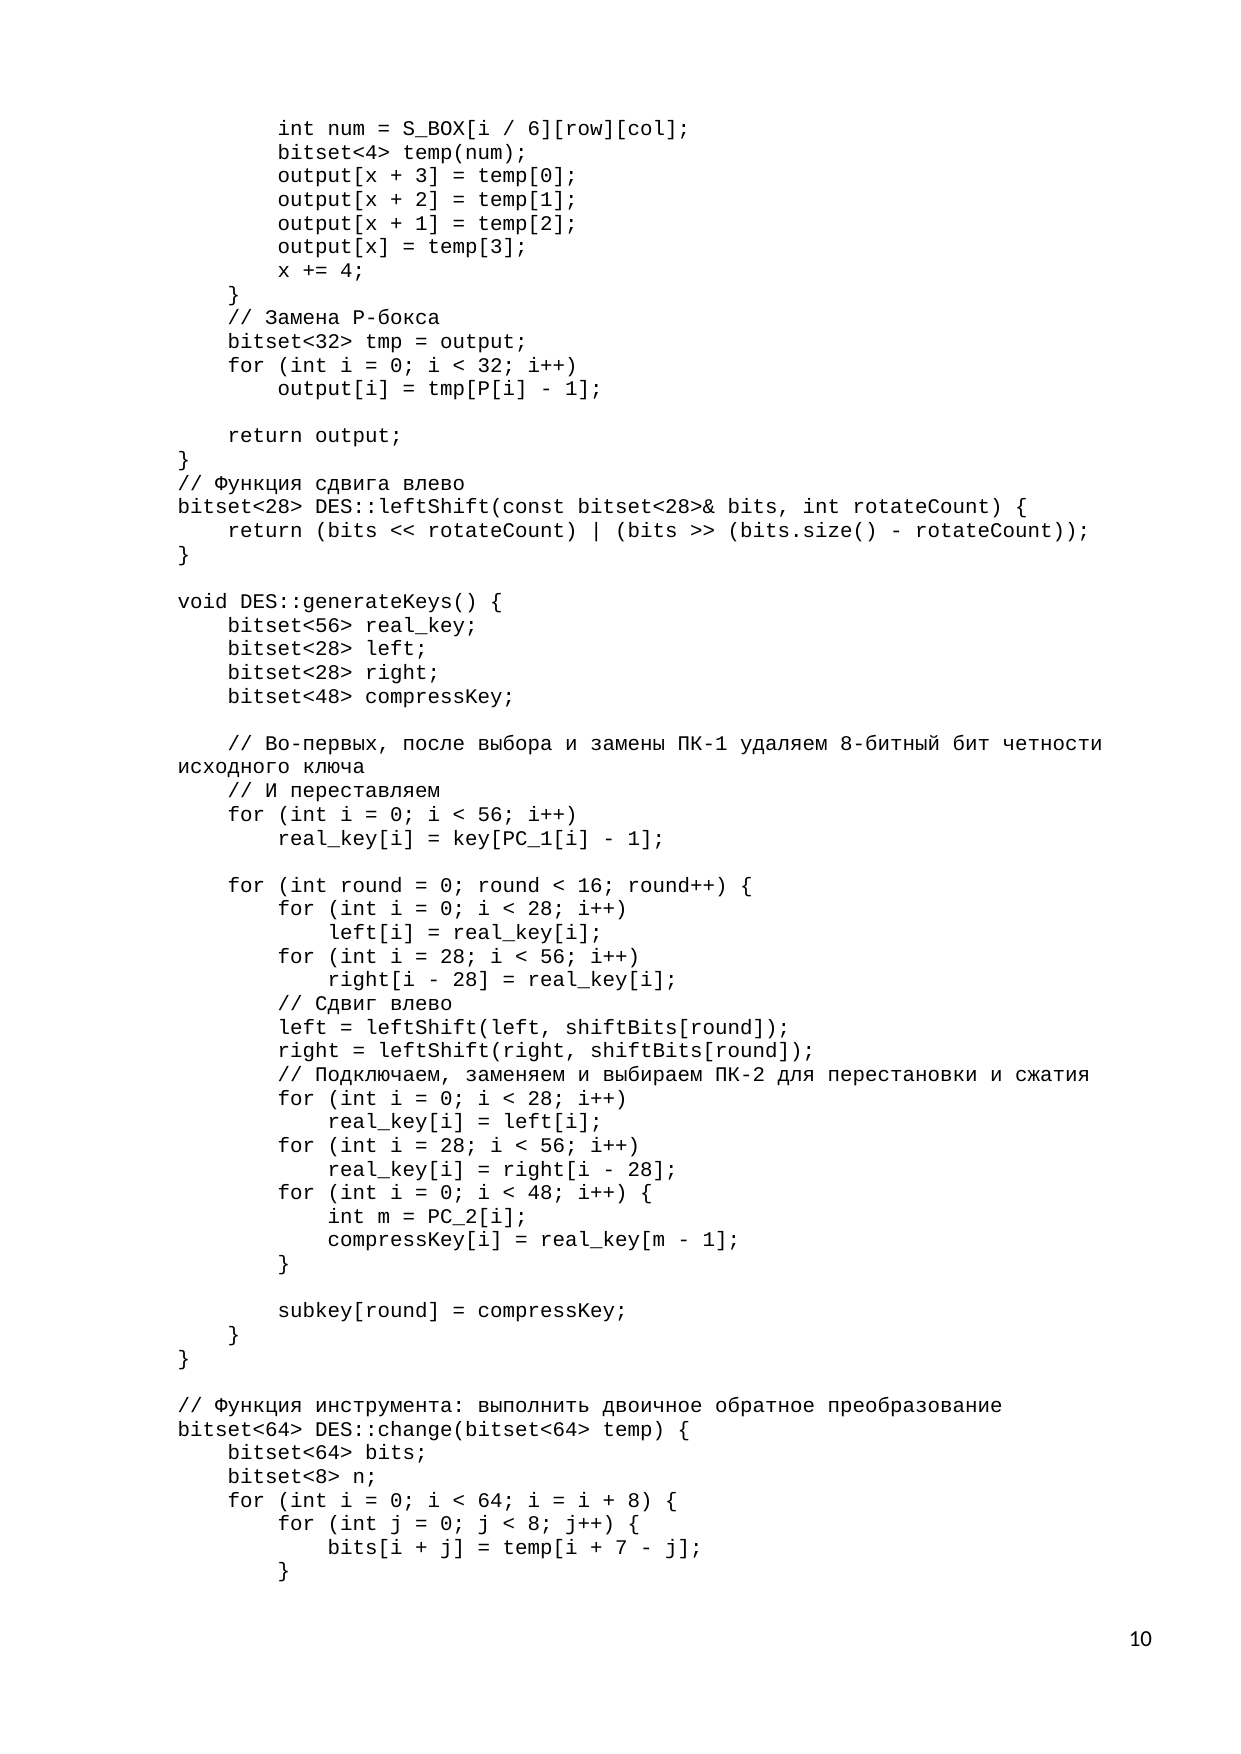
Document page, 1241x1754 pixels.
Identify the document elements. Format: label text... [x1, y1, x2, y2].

text // Во-первых, после выбора и замены ПК-1 удаляем 8-битный бит четности исходного ключа [177, 733, 1152, 780]
text int num = S_BOX[i / 6][row][col]; [177, 118, 1152, 142]
text bitset<64> bits; [177, 1442, 1152, 1466]
text left[i] = real_key[i]; [177, 922, 1152, 946]
text } [177, 1324, 1152, 1348]
text for (int i = 0; i < 28; i++) [177, 1088, 1152, 1111]
text } [177, 1348, 1152, 1371]
text return (bits << rotateCount) | (bits >> (bits.size() - rotateCount)); [177, 520, 1152, 544]
text right = leftShift(right, shiftBits[round]); [177, 1040, 1152, 1064]
text // Замена P-бокса [177, 307, 1152, 331]
text for (int i = 28; i < 56; i++) [177, 946, 1152, 969]
text bitset<28> right; [177, 662, 1152, 686]
text int m = PC_2[i]; [177, 1206, 1152, 1229]
text bitset<8> n; [177, 1466, 1152, 1489]
text for (int i = 0; i < 28; i++) [177, 898, 1152, 922]
text bitset<28> left; [177, 638, 1152, 662]
text bitset<64> DES::change(bitset<64> temp) { [177, 1419, 1152, 1442]
text real_key[i] = right[i - 28]; [177, 1158, 1152, 1182]
text for (int i = 0; i < 32; i++) [177, 354, 1152, 378]
text for (int i = 0; i < 48; i++) { [177, 1182, 1152, 1206]
text void DES::generateKeys() { [177, 591, 1152, 615]
text bits[i + j] = temp[i + 7 - j]; [177, 1537, 1152, 1561]
text compressKey[i] = real_key[m - 1]; [177, 1229, 1152, 1253]
text bitset<48> compressKey; [177, 686, 1152, 709]
text output[x + 2] = temp[1]; [177, 189, 1152, 213]
text bitset<28> DES::leftShift(const bitset<28>& bits, int rotateCount) { [177, 496, 1152, 520]
text } [177, 544, 1152, 567]
text } [177, 1561, 1152, 1584]
text left = leftShift(left, shiftBits[round]); [177, 1017, 1152, 1040]
text output[x + 3] = temp[0]; [177, 165, 1152, 189]
text real_key[i] = left[i]; [177, 1111, 1152, 1135]
text real_key[i] = key[PC_1[i] - 1]; [177, 827, 1152, 851]
text output[i] = tmp[P[i] - 1]; [177, 378, 1152, 402]
text return output; [177, 426, 1152, 449]
text for (int round = 0; round < 16; round++) { [177, 875, 1152, 898]
text bitset<4> temp(num); [177, 142, 1152, 165]
text // Функция сдвига влево [177, 473, 1152, 496]
text subkey[round] = compressKey; [177, 1300, 1152, 1324]
text right[i - 28] = real_key[i]; [177, 969, 1152, 993]
text // И переставляем [177, 780, 1152, 804]
text // Функция инструмента: выполнить двоичное обратное преобразование [177, 1395, 1152, 1419]
text } [177, 284, 1152, 307]
text output[x + 1] = temp[2]; [177, 213, 1152, 236]
text } [177, 1253, 1152, 1277]
text output[x] = temp[3]; [177, 236, 1152, 260]
text bitset<32> tmp = output; [177, 331, 1152, 354]
text for (int i = 0; i < 56; i++) [177, 804, 1152, 827]
text x += 4; [177, 260, 1152, 284]
text // Сдвиг влево [177, 993, 1152, 1017]
text } [177, 449, 1152, 473]
text bitset<56> real_key; [177, 615, 1152, 638]
text for (int i = 0; i < 64; i = i + 8) { [177, 1489, 1152, 1513]
text for (int i = 28; i < 56; i++) [177, 1135, 1152, 1158]
text for (int j = 0; j < 8; j++) { [177, 1513, 1152, 1537]
text // Подключаем, заменяем и выбираем ПК-2 для перестановки и сжатия [177, 1064, 1152, 1088]
